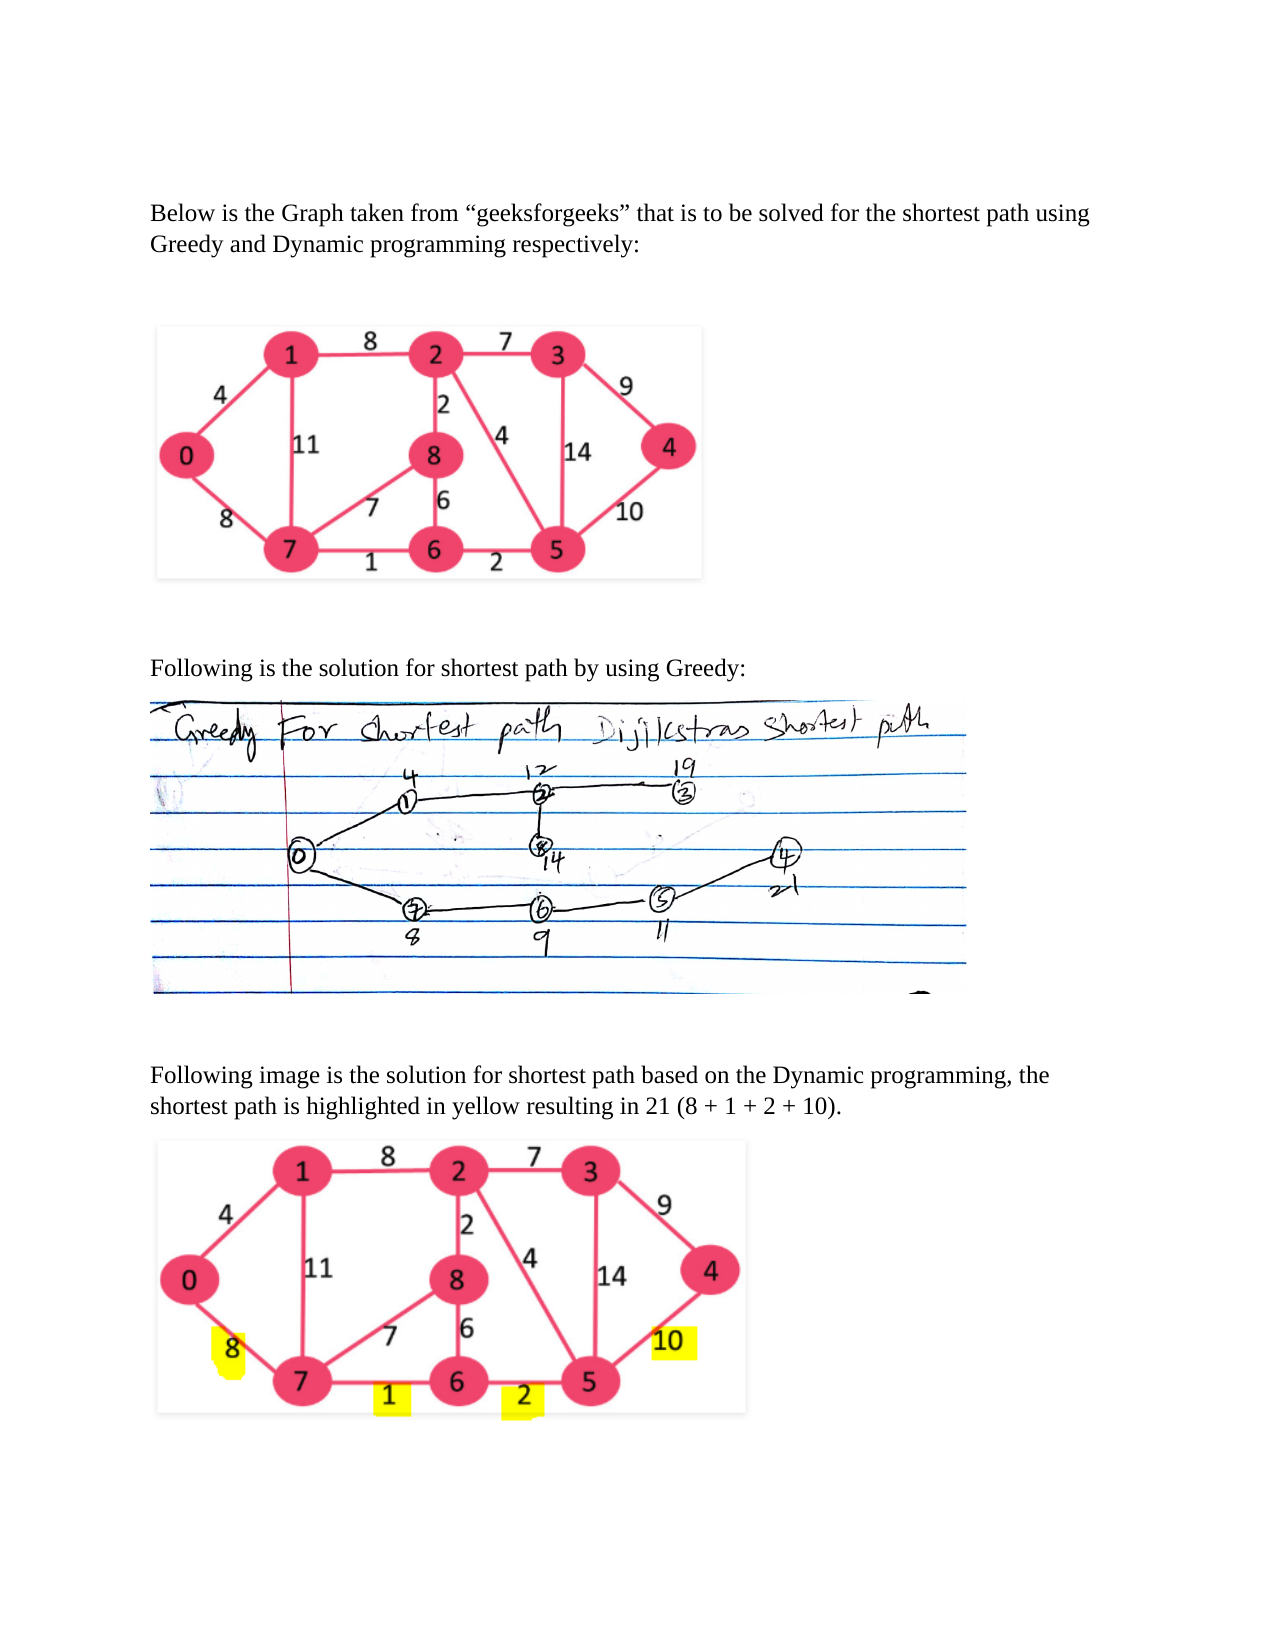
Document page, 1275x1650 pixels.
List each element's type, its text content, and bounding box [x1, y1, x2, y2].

text Below is the Graph taken from “geeksforgeeks” that is to be solved for the shortest path using Greedy and Dynamic programming respectively: [150, 198, 1125, 257]
picture [150, 1138, 754, 1422]
text Following is the solution for shortest path by using Greedy: [150, 653, 1125, 682]
text Following image is the solution for shortest path based on the Dynamic programming, the shortest path is highlighted in yellow resulting in 21 (8 + 1 + 2 + 10). [150, 1060, 1125, 1120]
picture [150, 700, 967, 994]
picture [150, 324, 709, 587]
